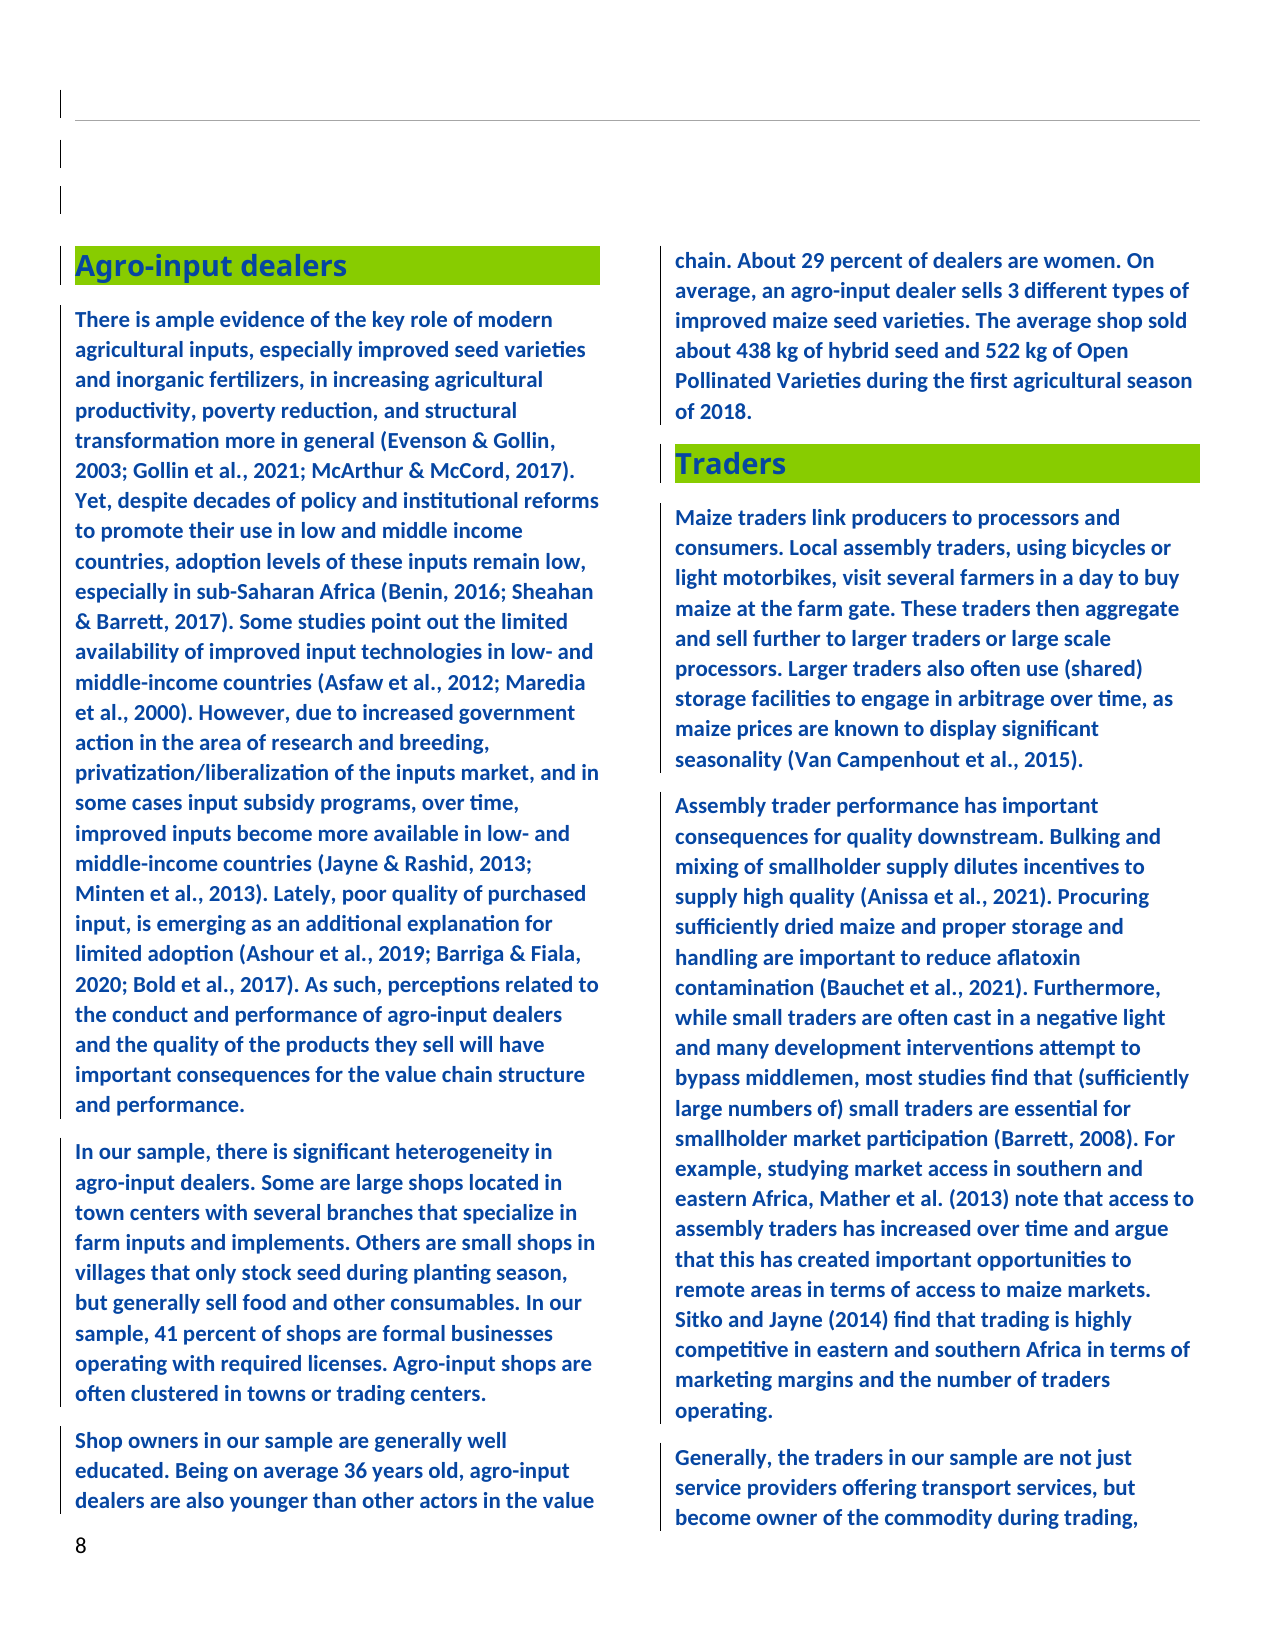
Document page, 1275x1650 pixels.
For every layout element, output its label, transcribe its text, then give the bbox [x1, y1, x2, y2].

text In our sample, there is significant heterogeneity in agro-input dealers. Some are large shops located in town centers with several branches that specialize in farm inputs and implements. Others are small shops in villages that only stock seed during planting season, but generally sell food and other consumables. In our sample, 41 percent of shops are formal businesses operating with required licenses. Agro-input shops are often clustered in towns or trading centers. [75, 1137, 600, 1407]
text Maize traders link producers to processors and consumers. Local assembly traders, using bicycles or light motorbikes, visit several farmers in a day to buy maize at the farm gate. These traders then aggregate and sell further to larger traders or large scale processors. Larger traders also often use (shared) storage facilities to engage in arbitrage over time, as maize prices are known to display significant seasonality (Van Campenhout et al., 2015). [675, 503, 1200, 773]
subtitle Agro-input dealers [75, 246, 600, 285]
subtitle Traders [675, 444, 1200, 483]
text Assembly trader performance has important consequences for quality downstream. Bulking and mixing of smallholder supply dilutes incentives to supply high quality (Anissa et al., 2021). Procuring sufficiently dried maize and proper storage and handling are important to reduce aflatoxin contamination (Bauchet et al., 2021). Furthermore, while small traders are often cast in a negative light and many development interventions attempt to bypass middlemen, most studies find that (sufficiently large numbers of) small traders are essential for smallholder market participation (Barrett, 2008). For example, studying market access in southern and eastern Africa, Mather et al. (2013) note that access to assembly traders has increased over time and argue that this has created important opportunities to remote areas in terms of access to maize markets. Sitko and Jayne (2014) find that trading is highly competitive in eastern and southern Africa in terms of marketing margins and the number of traders operating. [675, 792, 1200, 1424]
text Shop owners in our sample are generally well educated. Being on average 36 years old, agro-input dealers are also younger than other actors in the value chain. About 29 percent of dealers are women. On average, an agro-input dealer sells 3 different types of improved maize seed varieties. The average shop sold about 438 kg of hybrid seed and 522 kg of Open Pollinated Varieties during the first agricultural season of 2018. [75, 1426, 600, 1514]
text Shop owners in our sample are generally well educated. Being on average 36 years old, agro-input dealers are also younger than other actors in the value chain. About 29 percent of dealers are women. On average, an agro-input dealer sells 3 different types of improved maize seed varieties. The average shop sold about 438 kg of hybrid seed and 522 kg of Open Pollinated Varieties during the first agricultural season of 2018. [675, 246, 1200, 425]
text There is ample evidence of the key role of modern agricultural inputs, especially improved seed varieties and inorganic fertilizers, in increasing agricultural productivity, poverty reduction, and structural transformation more in general (Evenson & Gollin, 2003; Gollin et al., 2021; McArthur & McCord, 2017). Yet, despite decades of policy and institutional reforms to promote their use in low and middle income countries, adoption levels of these inputs remain low, especially in sub-Saharan Africa (Benin, 2016; Sheahan & Barrett, 2017). Some studies point out the limited availability of improved input technologies in low- and middle-income countries (Asfaw et al., 2012; Maredia et al., 2000). However, due to increased government action in the area of research and breeding, privatization/liberalization of the inputs market, and in some cases input subsidy programs, over time, improved inputs become more available in low- and middle-income countries (Jayne & Rashid, 2013; Minten et al., 2013). Lately, poor quality of purchased input, is emerging as an additional explanation for limited adoption (Ashour et al., 2019; Barriga & Fiala, 2020; Bold et al., 2017). As such, perceptions related to the conduct and performance of agro-input dealers and the quality of the products they sell will have important consequences for the value chain structure and performance. [75, 305, 600, 1119]
